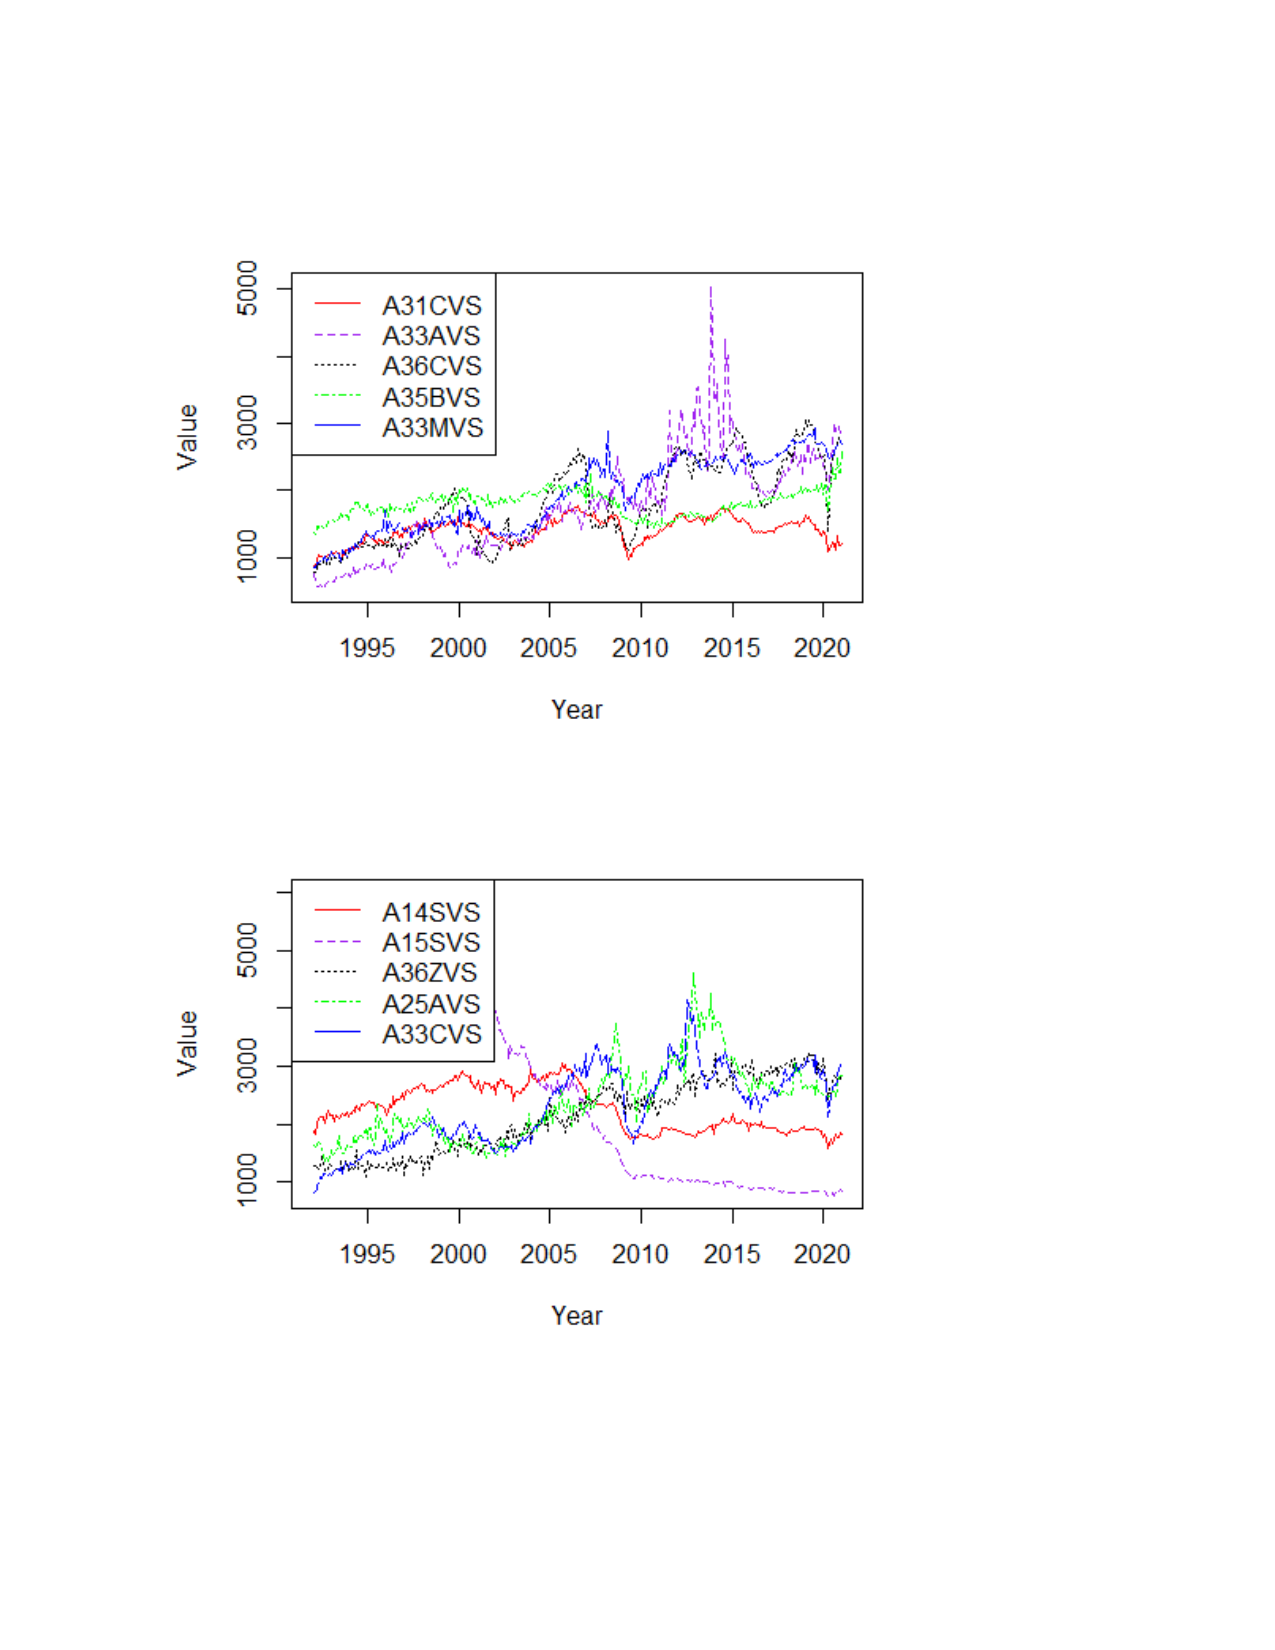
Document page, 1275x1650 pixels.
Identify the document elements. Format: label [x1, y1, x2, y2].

picture [168, 150, 927, 1363]
